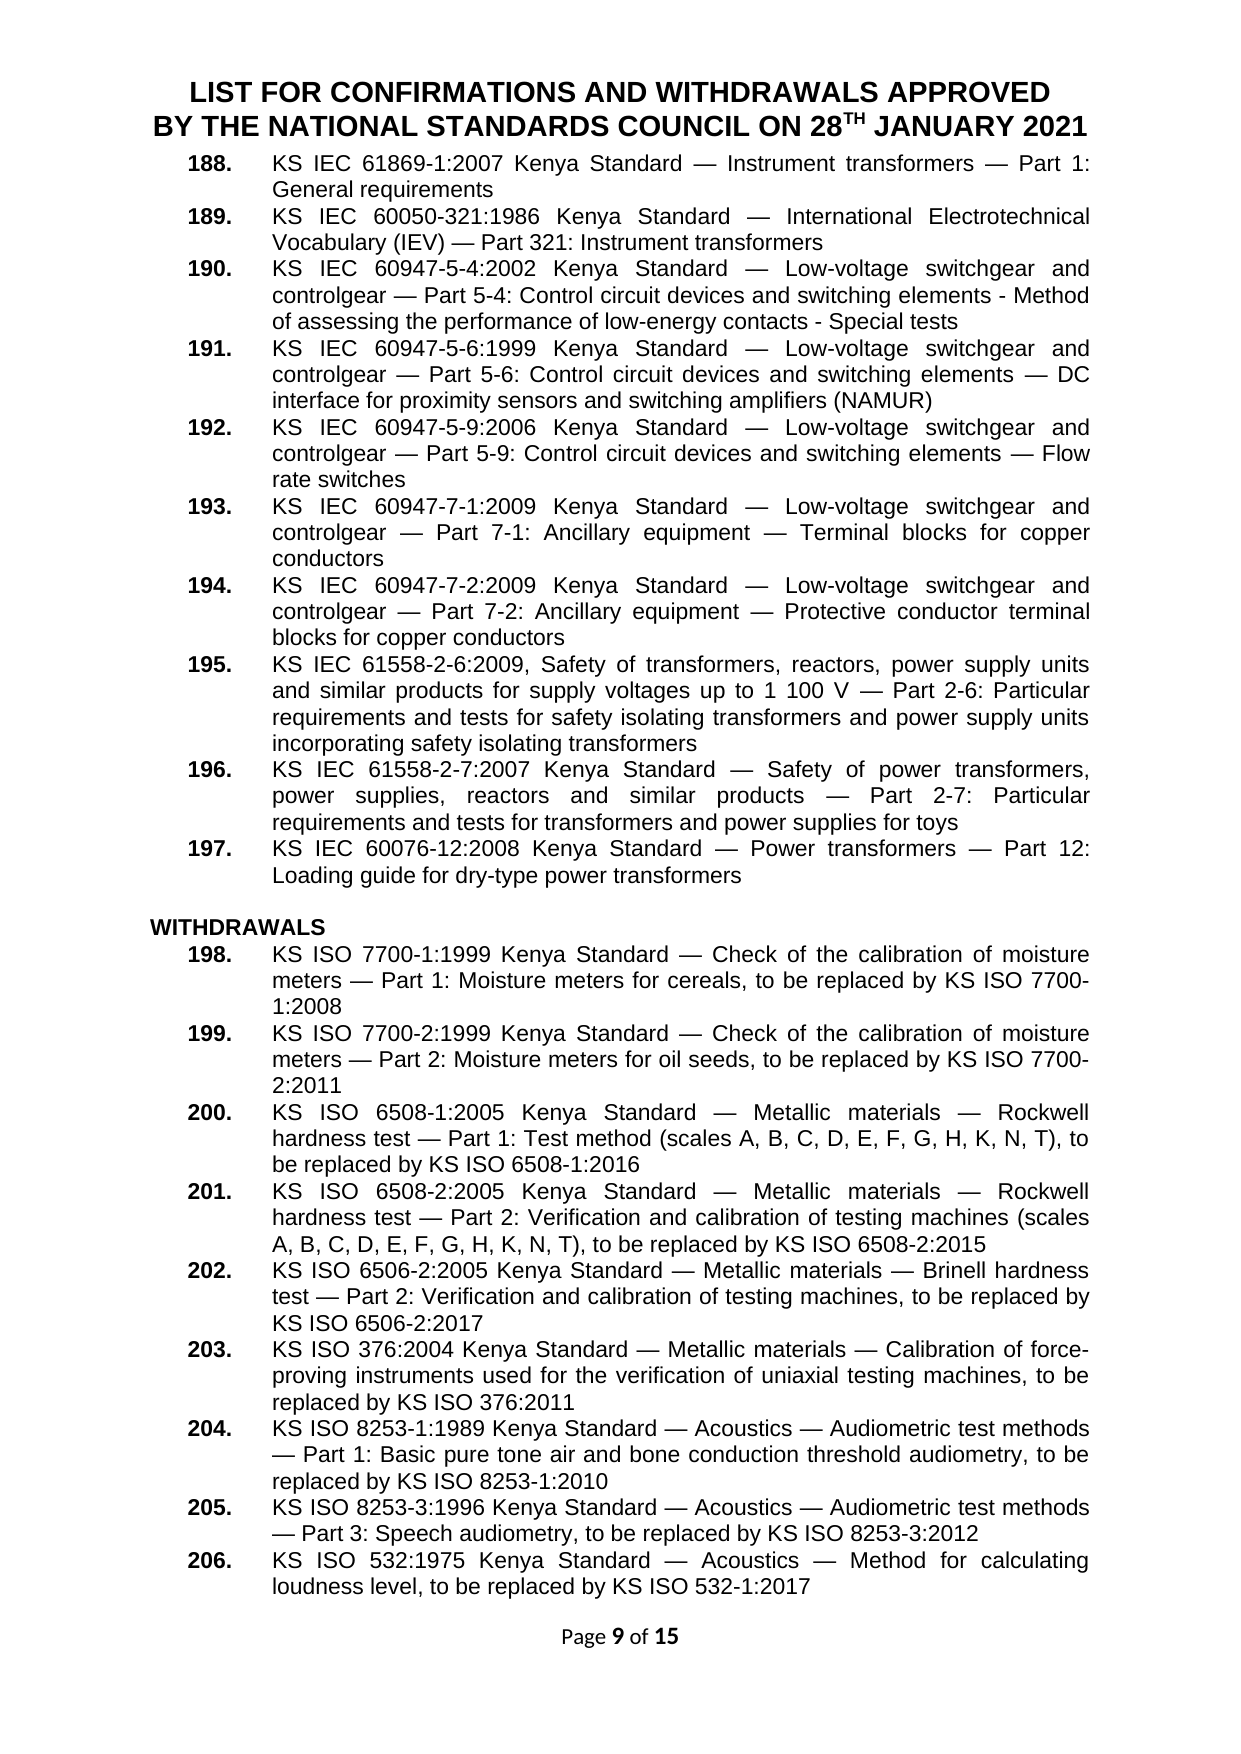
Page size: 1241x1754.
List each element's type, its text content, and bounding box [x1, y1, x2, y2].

list KS ISO 8253-3:1996 Kenya Standard — Acoustics — Audiometric test methods — Part 3: Speech audiometry, to be replaced by KS ISO 8253-3:2012 [187, 1494, 1090, 1547]
list KS IEC 60947-5-9:2006 Kenya Standard — Low-voltage switchgear and controlgear — Part 5-9: Control circuit devices and switching elements — Flow rate switches [187, 413, 1090, 493]
list KS IEC 60947-7-1:2009 Kenya Standard — Low-voltage switchgear and controlgear — Part 7-1: Ancillary equipment — Terminal blocks for copper conductors [187, 493, 1090, 572]
list KS IEC 60947-5-6:1999 Kenya Standard — Low-voltage switchgear and controlgear — Part 5-6: Control circuit devices and switching elements — DC interface for proximity sensors and switching amplifiers (NAMUR) [187, 334, 1090, 413]
list KS ISO 7700-2:1999 Kenya Standard — Check of the calibration of moisture meters — Part 2: Moisture meters for oil seeds, to be replaced by KS ISO 7700-2:2011 [187, 1020, 1090, 1099]
list KS ISO 376:2004 Kenya Standard — Metallic materials — Calibration of force-proving instruments used for the verification of uniaxial testing machines, to be replaced by KS ISO 376:2011 [187, 1336, 1090, 1415]
list KS IEC 60947-7-2:2009 Kenya Standard — Low-voltage switchgear and controlgear — Part 7-2: Ancillary equipment — Protective conductor terminal blocks for copper conductors [187, 572, 1090, 651]
list KS ISO 6508-1:2005 Kenya Standard — Metallic materials — Rockwell hardness test — Part 1: Test method (scales A, B, C, D, E, F, G, H, K, N, T), to be replaced by KS ISO 6508-1:2016 [187, 1099, 1090, 1178]
list KS ISO 7700-1:1999 Kenya Standard — Check of the calibration of moisture meters — Part 1: Moisture meters for cereals, to be replaced by KS ISO 7700-1:2008 [187, 941, 1090, 1020]
list KS IEC 60076-12:2008 Kenya Standard — Power transformers — Part 12: Loading guide for dry-type power transformers [187, 835, 1090, 888]
list KS IEC 60947-5-4:2002 Kenya Standard — Low-voltage switchgear and controlgear — Part 5-4: Control circuit devices and switching elements - Method of assessing the performance of low-energy contacts - Special tests [187, 255, 1090, 334]
text WITHDRAWALS [150, 914, 1090, 941]
list KS IEC 61558-2-6:2009, Safety of transformers, reactors, power supply units and similar products for supply voltages up to 1 100 V — Part 2-6: Particular requirements and tests for safety isolating transformers and power supply units incorporating safety isolating transformers [187, 651, 1090, 756]
list KS ISO 8253-1:1989 Kenya Standard — Acoustics — Audiometric test methods — Part 1: Basic pure tone air and bone conduction threshold audiometry, to be replaced by KS ISO 8253-1:2010 [187, 1415, 1090, 1494]
list KS ISO 6506-2:2005 Kenya Standard — Metallic materials — Brinell hardness test — Part 2: Verification and calibration of testing machines, to be replaced by KS ISO 6506-2:2017 [187, 1257, 1090, 1336]
list KS IEC 60050-321:1986 Kenya Standard — International Electrotechnical Vocabulary (IEV) — Part 321: Instrument transformers [187, 203, 1090, 255]
list KS IEC 61558-2-7:2007 Kenya Standard — Safety of power transformers, power supplies, reactors and similar products — Part 2-7: Particular requirements and tests for transformers and power supplies for toys [187, 756, 1090, 835]
list KS ISO 532:1975 Kenya Standard — Acoustics — Method for calculating loudness level, to be replaced by KS ISO 532-1:2017 [187, 1547, 1090, 1599]
list KS IEC 61869-1:2007 Kenya Standard — Instrument transformers — Part 1: General requirements [187, 150, 1090, 203]
list KS ISO 6508-2:2005 Kenya Standard — Metallic materials — Rockwell hardness test — Part 2: Verification and calibration of testing machines (scales A, B, C, D, E, F, G, H, K, N, T), to be replaced by KS ISO 6508-2:2015 [187, 1178, 1090, 1257]
